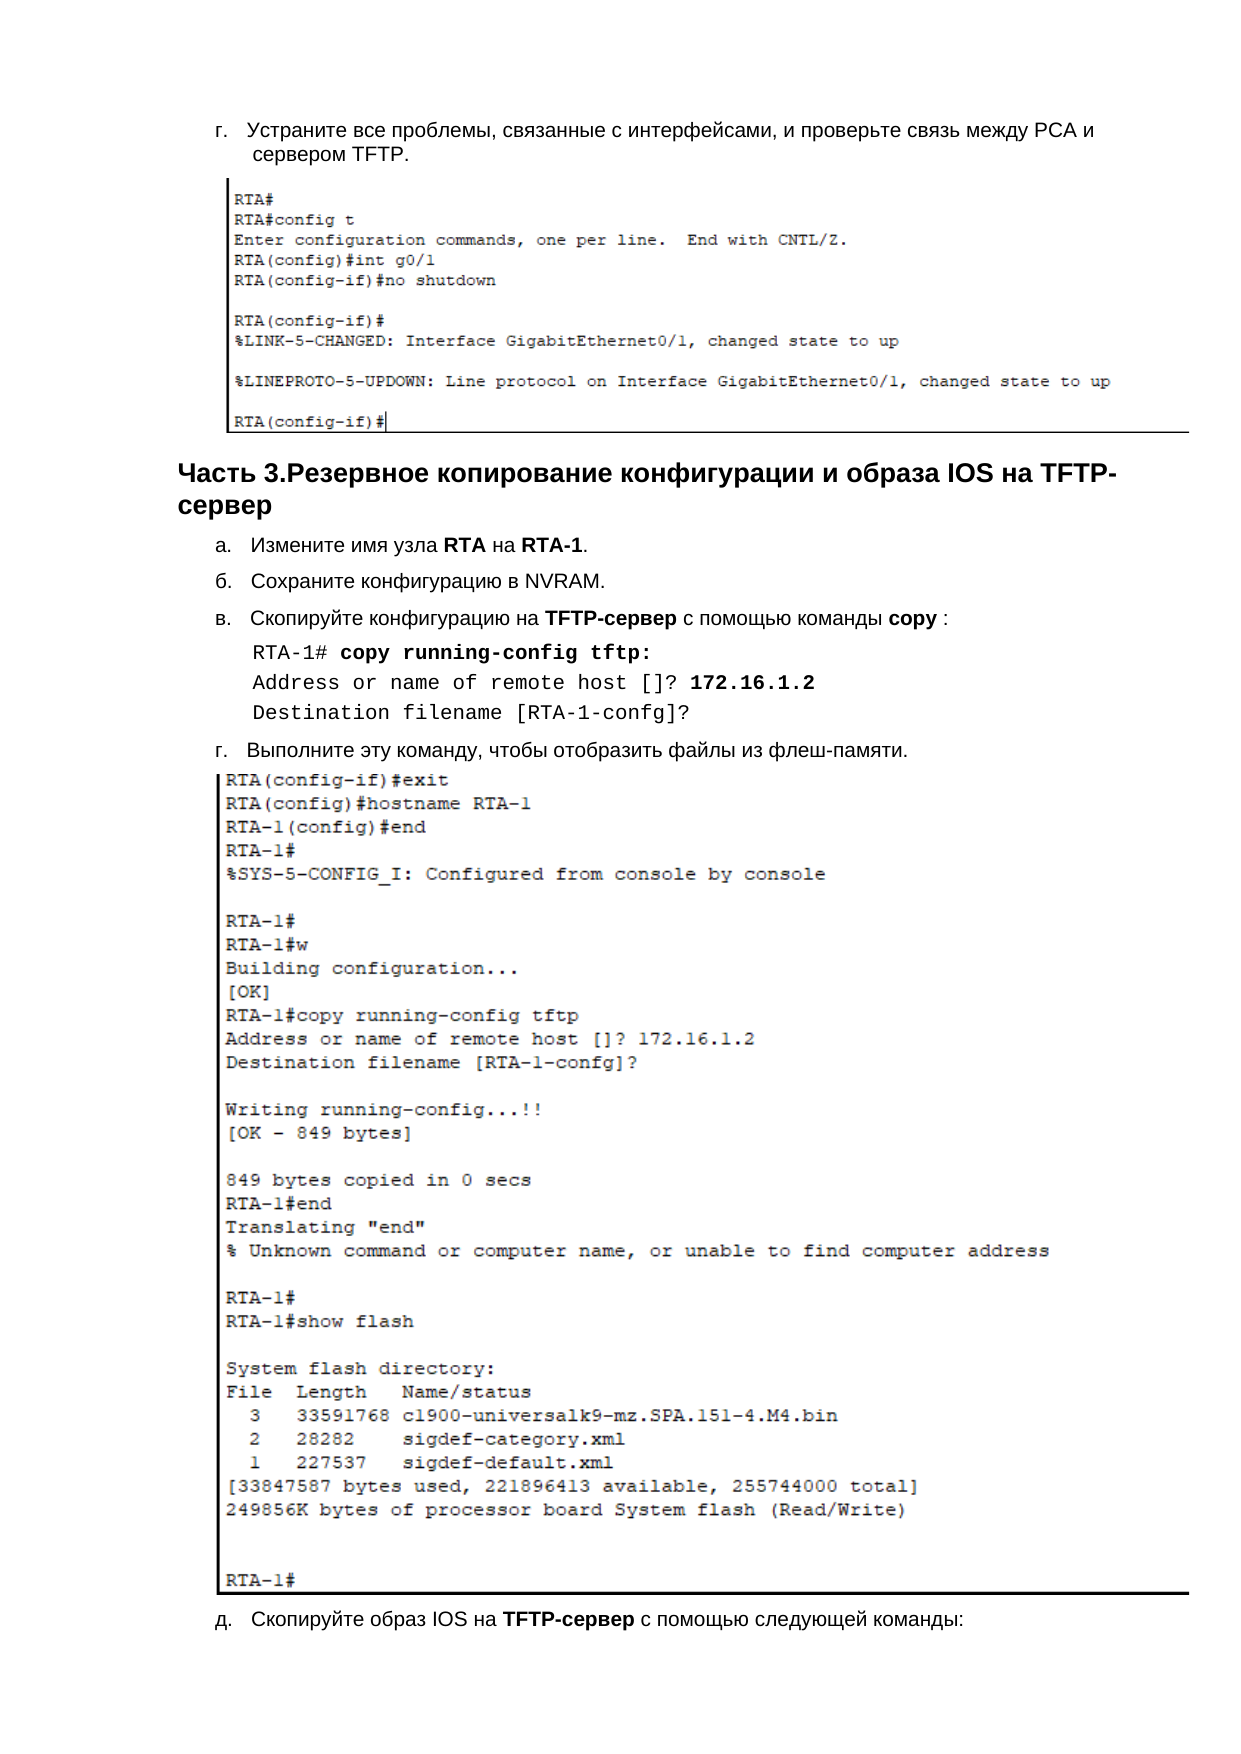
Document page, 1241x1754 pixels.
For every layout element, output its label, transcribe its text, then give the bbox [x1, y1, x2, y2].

text д. Скопируйте образ IOS на TFTP-сервер с помощью следующей команды: [215, 1607, 1152, 1631]
text Destination filename [RTA-1-confg]? [252, 702, 1152, 725]
text Address or name of remote host []? 172.16.1.2 [252, 672, 1152, 695]
text г. Выполните эту команду, чтобы отобразить файлы из флеш-памяти. [215, 738, 1152, 762]
picture [214, 178, 1190, 433]
picture [214, 774, 1190, 1595]
text Часть 3.Резервное копирование конфигурации и образа IOS на TFTP-сервер [177, 457, 1152, 520]
text в. Скопируйте конфигурацию на TFTP-сервер с помощью команды copy : [215, 605, 1152, 629]
text a. Измените имя узла RTA на RTA-1. [215, 532, 1152, 556]
text RTA-1# copy running-config tftp: [252, 642, 1152, 666]
text б. Сохраните конфигурацию в NVRAM. [215, 569, 1152, 593]
text г. Устраните все проблемы, связанные с интерфейсами, и проверьте связь между PCA и сервером TFTP. [215, 118, 1152, 166]
